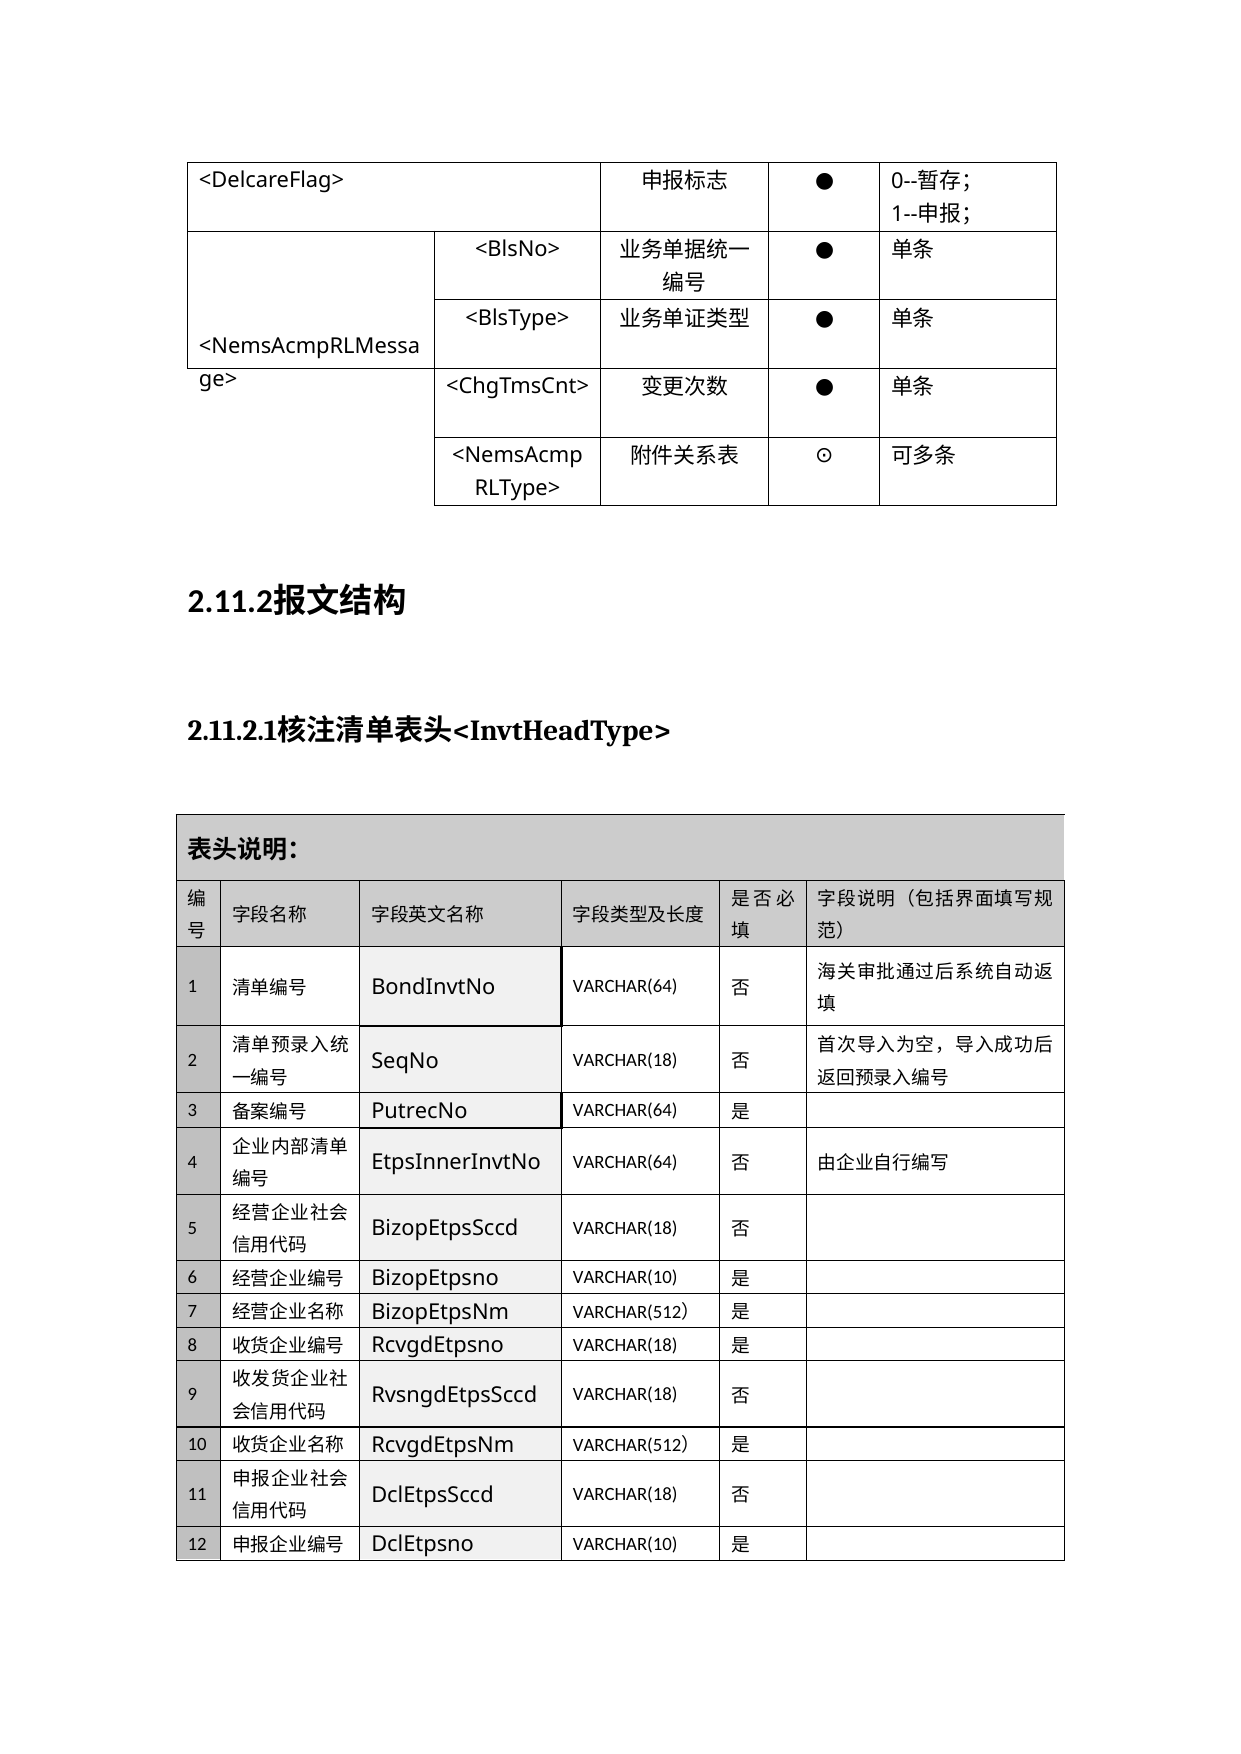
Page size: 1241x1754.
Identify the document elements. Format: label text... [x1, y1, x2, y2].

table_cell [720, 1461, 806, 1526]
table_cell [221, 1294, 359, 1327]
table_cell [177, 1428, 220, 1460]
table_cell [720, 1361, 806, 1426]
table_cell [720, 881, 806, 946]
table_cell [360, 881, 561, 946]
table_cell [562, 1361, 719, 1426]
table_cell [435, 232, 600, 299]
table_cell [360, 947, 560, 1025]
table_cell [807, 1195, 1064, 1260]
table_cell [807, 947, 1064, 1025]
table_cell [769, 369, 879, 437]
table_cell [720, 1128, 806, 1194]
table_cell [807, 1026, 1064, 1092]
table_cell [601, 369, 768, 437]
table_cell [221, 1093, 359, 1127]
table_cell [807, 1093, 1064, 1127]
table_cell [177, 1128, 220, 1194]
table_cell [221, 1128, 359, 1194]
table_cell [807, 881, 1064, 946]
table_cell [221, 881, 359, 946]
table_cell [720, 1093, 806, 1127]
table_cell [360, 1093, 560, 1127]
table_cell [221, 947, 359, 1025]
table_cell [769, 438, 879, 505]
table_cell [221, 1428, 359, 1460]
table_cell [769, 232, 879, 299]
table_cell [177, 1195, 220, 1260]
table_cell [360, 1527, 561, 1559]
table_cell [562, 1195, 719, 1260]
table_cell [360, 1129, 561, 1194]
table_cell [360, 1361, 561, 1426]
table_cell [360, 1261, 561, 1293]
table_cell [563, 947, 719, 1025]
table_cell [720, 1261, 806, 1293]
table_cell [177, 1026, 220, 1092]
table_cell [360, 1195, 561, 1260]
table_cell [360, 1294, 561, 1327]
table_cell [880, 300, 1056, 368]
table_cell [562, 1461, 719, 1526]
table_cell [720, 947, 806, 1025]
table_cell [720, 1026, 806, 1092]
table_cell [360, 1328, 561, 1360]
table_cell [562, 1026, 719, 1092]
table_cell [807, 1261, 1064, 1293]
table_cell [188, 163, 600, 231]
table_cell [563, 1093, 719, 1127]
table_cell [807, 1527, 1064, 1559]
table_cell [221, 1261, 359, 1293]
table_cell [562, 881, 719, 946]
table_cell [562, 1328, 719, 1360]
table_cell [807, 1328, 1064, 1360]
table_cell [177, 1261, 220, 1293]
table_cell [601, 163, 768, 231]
subtitle 报文结构 [187, 566, 1053, 631]
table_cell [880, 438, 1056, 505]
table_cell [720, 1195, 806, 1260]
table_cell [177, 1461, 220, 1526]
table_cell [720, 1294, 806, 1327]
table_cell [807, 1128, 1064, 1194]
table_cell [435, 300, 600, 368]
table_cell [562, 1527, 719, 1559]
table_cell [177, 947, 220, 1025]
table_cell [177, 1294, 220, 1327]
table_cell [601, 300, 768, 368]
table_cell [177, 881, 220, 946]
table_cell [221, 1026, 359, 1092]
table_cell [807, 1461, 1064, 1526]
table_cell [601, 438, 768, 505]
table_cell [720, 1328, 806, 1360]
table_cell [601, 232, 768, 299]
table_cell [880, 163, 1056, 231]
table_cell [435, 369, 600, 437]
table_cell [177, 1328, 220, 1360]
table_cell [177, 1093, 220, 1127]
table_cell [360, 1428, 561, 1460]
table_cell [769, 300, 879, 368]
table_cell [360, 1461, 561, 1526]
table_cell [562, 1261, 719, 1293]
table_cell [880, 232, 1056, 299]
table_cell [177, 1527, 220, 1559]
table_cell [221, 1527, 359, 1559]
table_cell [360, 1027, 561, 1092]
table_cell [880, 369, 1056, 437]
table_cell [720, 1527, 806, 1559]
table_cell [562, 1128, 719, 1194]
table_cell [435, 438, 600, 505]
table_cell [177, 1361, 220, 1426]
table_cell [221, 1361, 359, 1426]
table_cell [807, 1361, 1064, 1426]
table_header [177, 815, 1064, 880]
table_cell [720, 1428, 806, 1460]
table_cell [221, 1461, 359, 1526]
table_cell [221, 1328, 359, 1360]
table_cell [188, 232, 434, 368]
subtitle 核注清单表头<InvtHeadType> [187, 695, 1053, 760]
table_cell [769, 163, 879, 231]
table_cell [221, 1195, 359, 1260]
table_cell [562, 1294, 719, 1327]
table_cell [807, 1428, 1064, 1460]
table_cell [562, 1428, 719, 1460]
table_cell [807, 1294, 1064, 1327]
